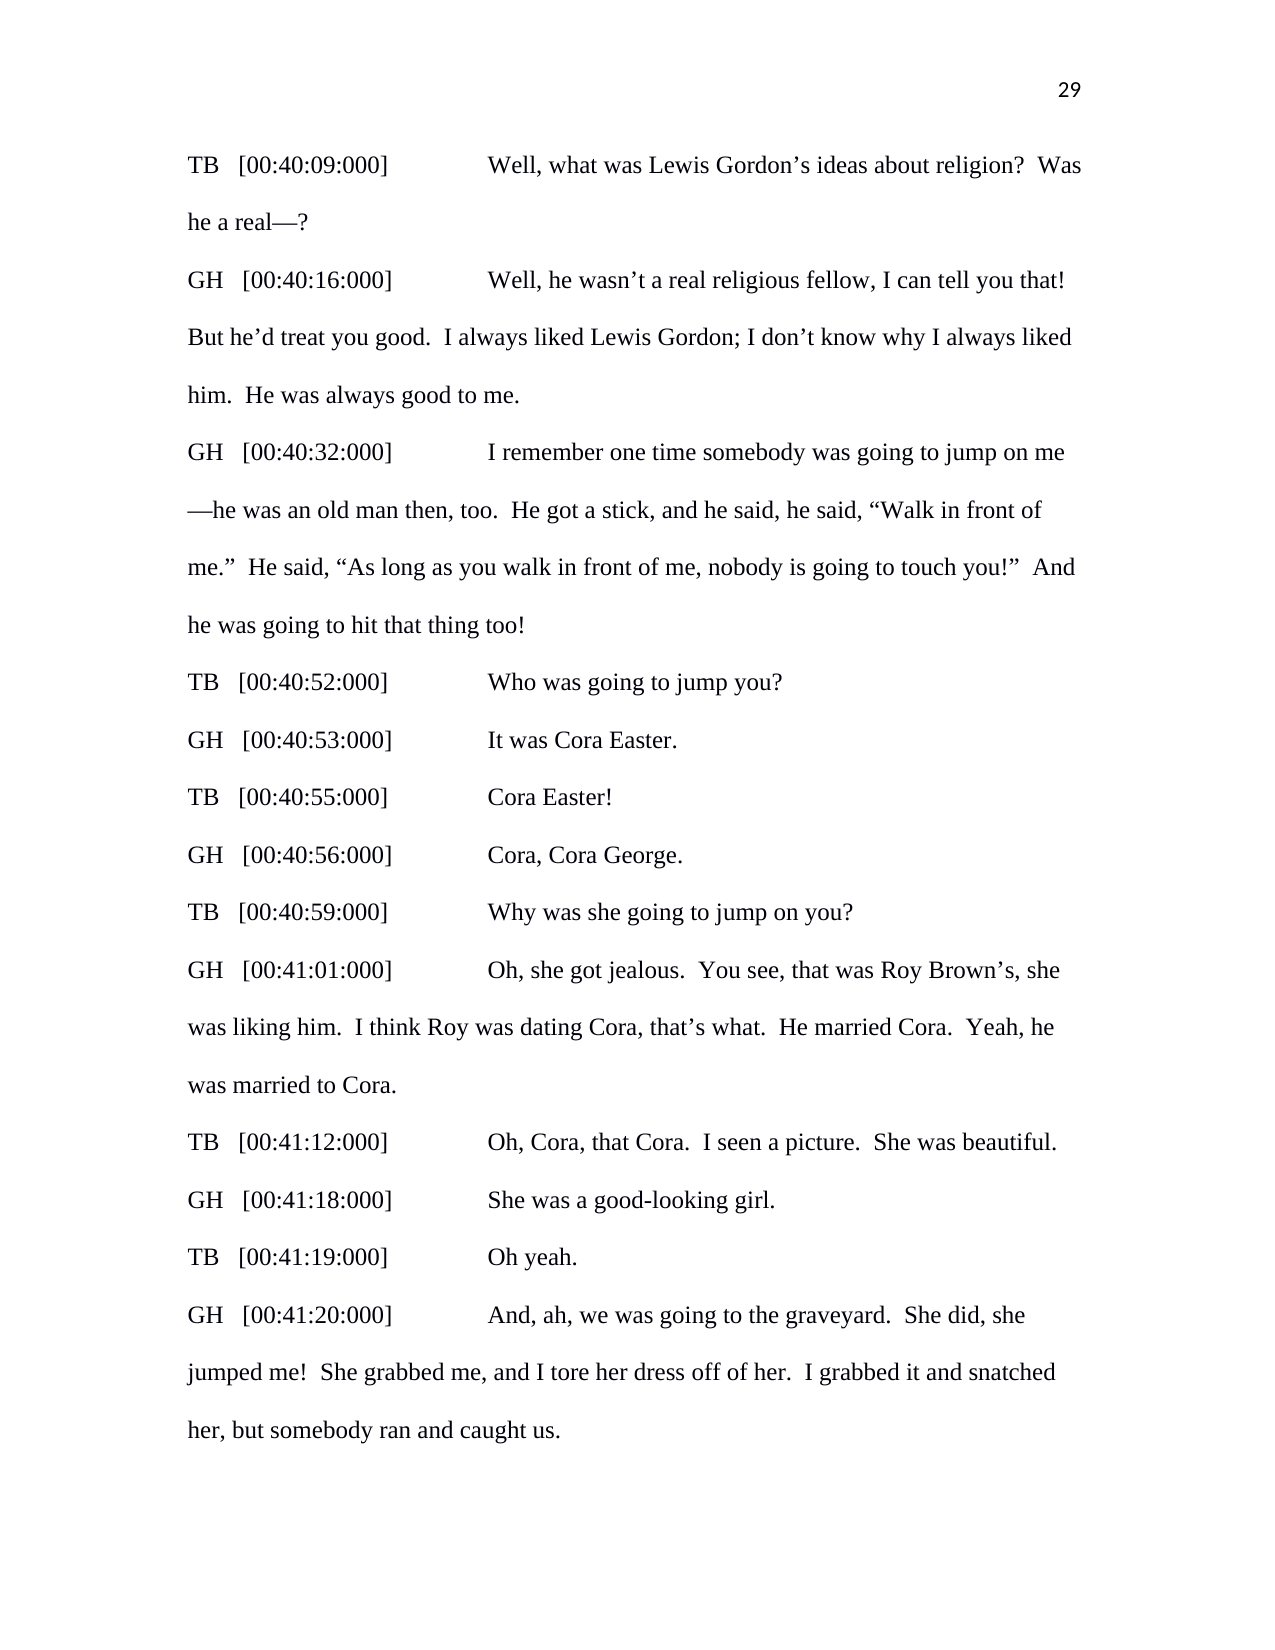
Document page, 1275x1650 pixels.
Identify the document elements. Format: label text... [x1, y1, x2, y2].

text GH [00:41:18:000] She was a good-looking girl. [187, 1185, 1087, 1214]
text GH [00:40:53:000] It was Cora Easter. [187, 725, 1087, 754]
text TB [00:41:19:000] Oh yeah. [187, 1242, 1087, 1271]
text GH [00:40:56:000] Cora, Cora George. [187, 840, 1087, 869]
text TB [00:40:59:000] Why was she going to jump on you? [187, 897, 1087, 926]
text GH [00:41:20:000] And, ah, we was going to the graveyard. She did, she jumped me! She grabbed me, and I tore her dress off of her. I grabbed it and snatched her, but somebody ran and caught us. [187, 1300, 1087, 1444]
text TB [00:40:52:000] Who was going to jump you? [187, 667, 1087, 696]
text GH [00:41:01:000] Oh, she got jealous. You see, that was Roy Brown’s, she was liking him. I think Roy was dating Cora, that’s what. He married Cora. Yeah, he was married to Cora. [187, 955, 1087, 1099]
text TB [00:40:09:000] Well, what was Lewis Gordon’s ideas about religion? Was he a real—? [187, 150, 1087, 236]
text GH [00:40:32:000] I remember one time somebody was going to jump on me—he was an old man then, too. He got a stick, and he said, he said, “Walk in front of me.” He said, “As long as you walk in front of me, nobody is going to touch you!” And he was going to hit that thing too! [187, 437, 1087, 639]
text TB [00:40:55:000] Cora Easter! [187, 782, 1087, 811]
text GH [00:40:16:000] Well, he wasn’t a real religious fellow, I can tell you that! But he’d treat you good. I always liked Lewis Gordon; I don’t know why I always liked him. He was always good to me. [187, 265, 1087, 409]
text TB [00:41:12:000] Oh, Cora, that Cora. I seen a picture. She was beautiful. [187, 1127, 1087, 1156]
